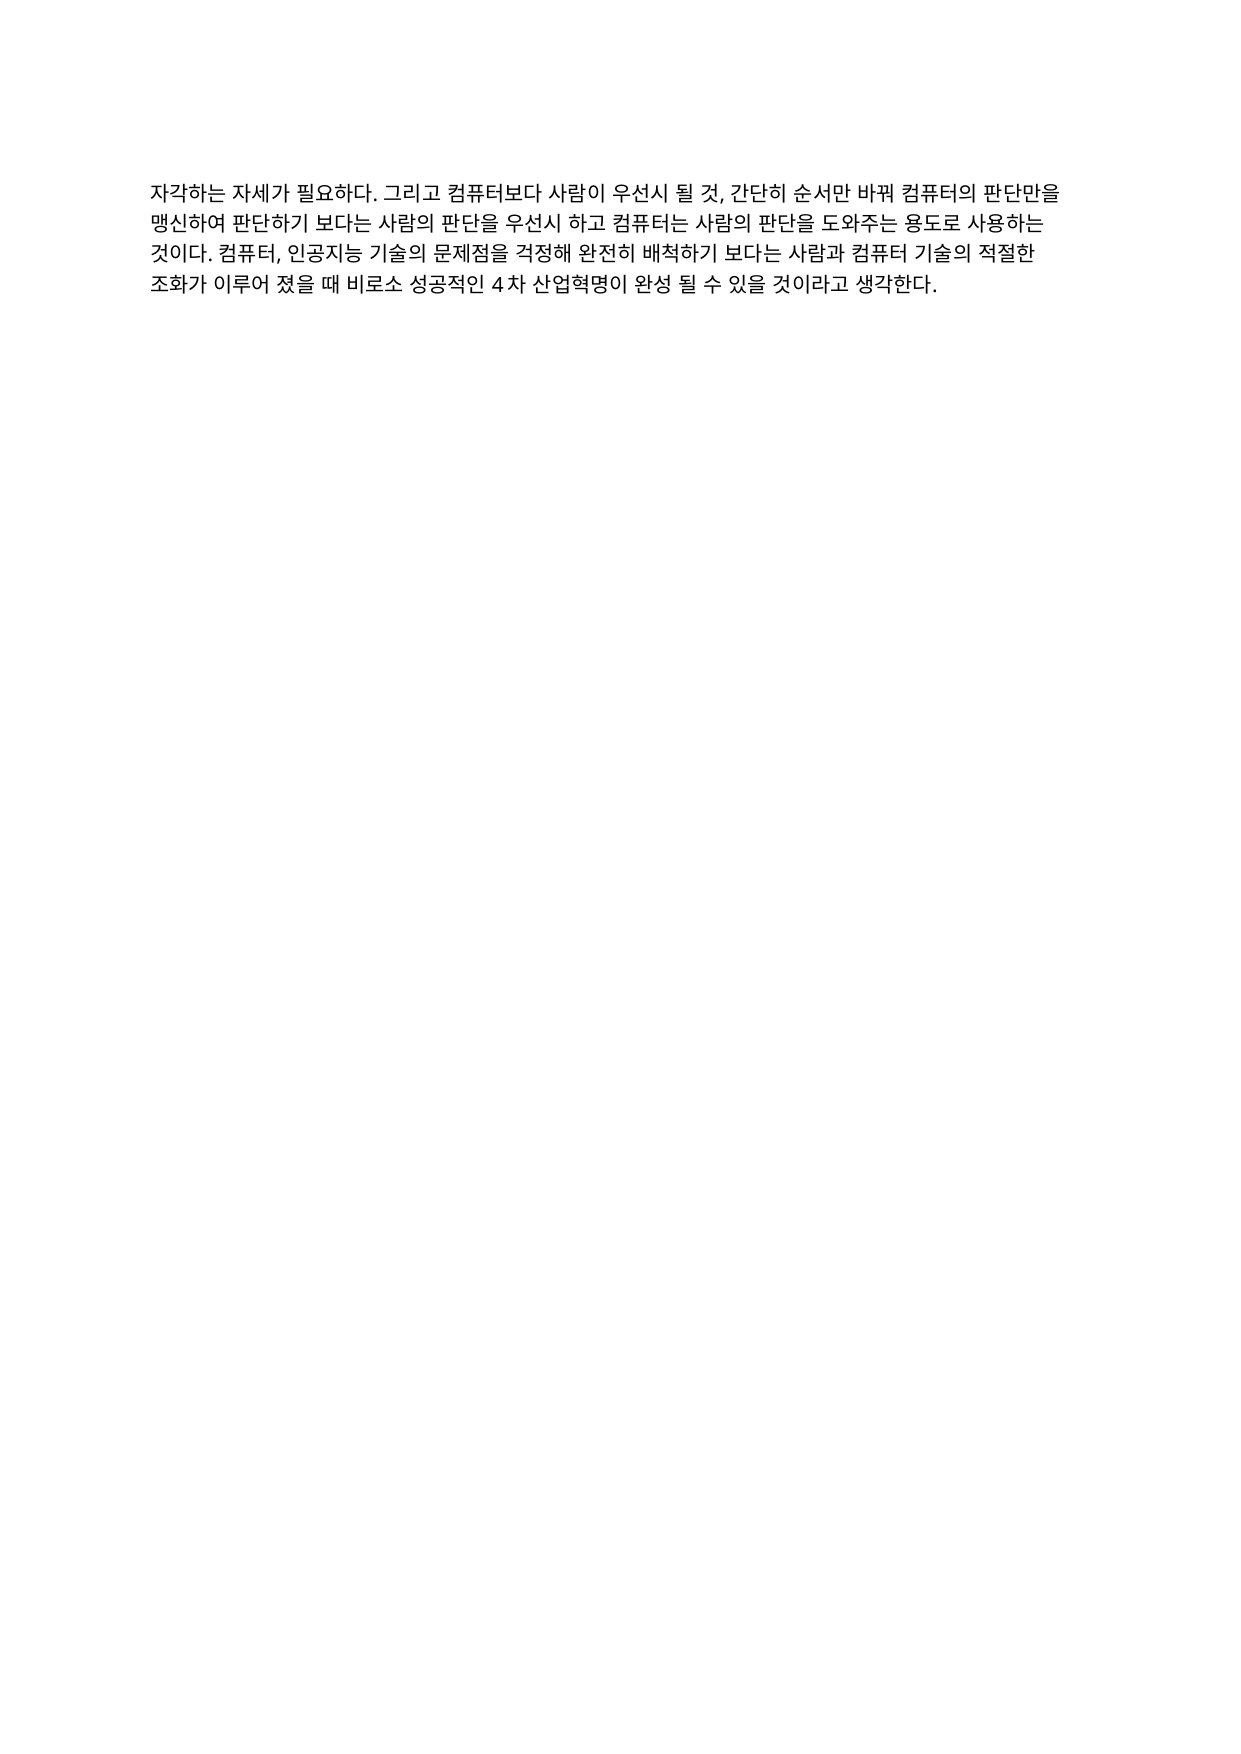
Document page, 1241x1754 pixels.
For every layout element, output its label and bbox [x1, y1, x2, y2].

text [150, 177, 1090, 298]
